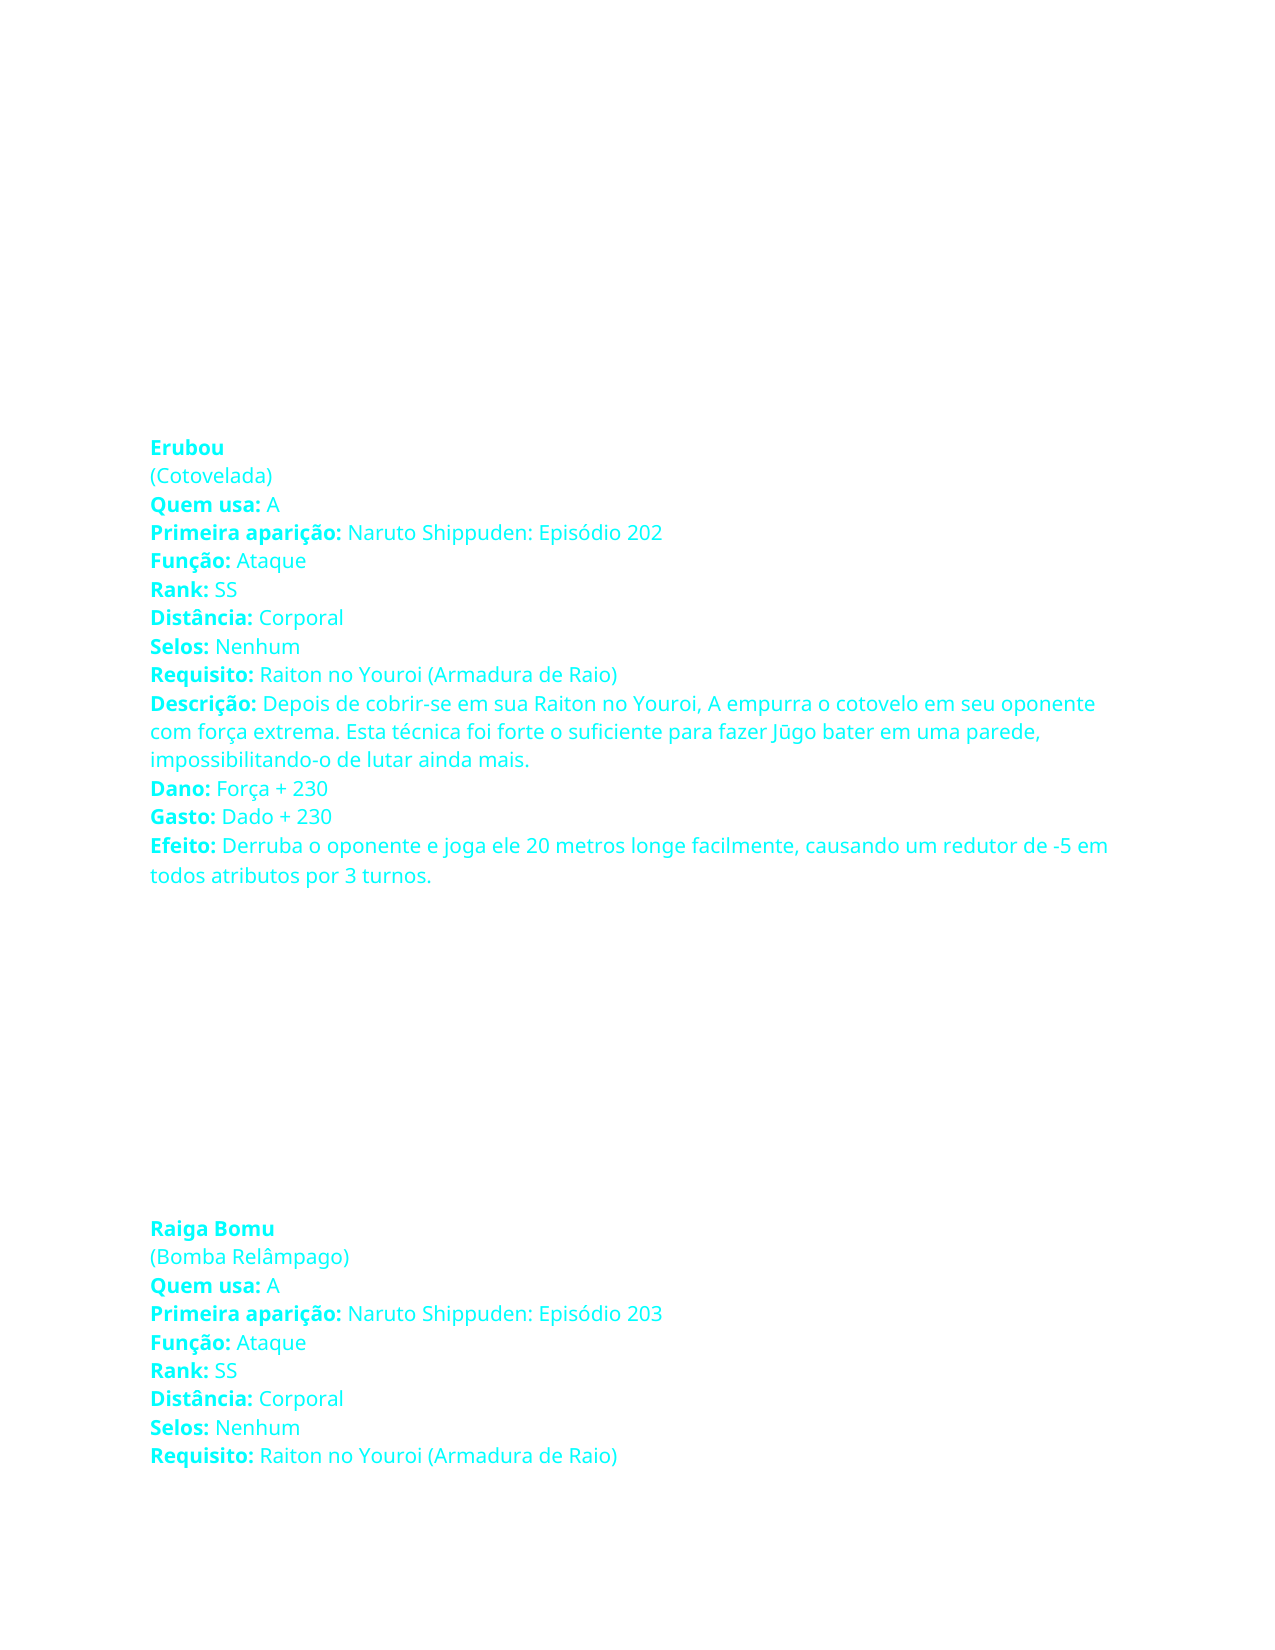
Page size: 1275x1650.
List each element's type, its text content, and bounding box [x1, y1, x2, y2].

text Distância: Corporal [150, 1384, 1125, 1413]
text Erubou [150, 433, 1125, 461]
text (Cotovelada) [150, 461, 1125, 490]
text Efeito: Derruba o oponente e joga ele 20 metros longe facilmente, causando um redutor de -5 em todos atributos por 3 turnos. [150, 831, 1125, 890]
text Selos: Nenhum [150, 632, 1125, 660]
text (Bomba Relâmpago) [150, 1242, 1125, 1271]
text Rank: SS [150, 1356, 1125, 1384]
text Quem usa: A [150, 490, 1125, 518]
text Quem usa: A [150, 1271, 1125, 1299]
text Selos: Nenhum [150, 1413, 1125, 1441]
text Gasto: Dado + 230 [150, 802, 1125, 831]
text Requisito: Raiton no Youroi (Armadura de Raio) [150, 1441, 1125, 1470]
text Distância: Corporal [150, 603, 1125, 632]
text Primeira aparição: Naruto Shippuden: Episódio 202 [150, 518, 1125, 547]
text Rank: SS [150, 575, 1125, 603]
text Dano: Força + 230 [150, 774, 1125, 802]
text Descrição: Depois de cobrir-se em sua Raiton no Youroi, A empurra o cotovelo em seu oponente com força extrema. Esta técnica foi forte o suficiente para fazer Jūgo bater em uma parede, impossibilitando-o de lutar ainda mais. [150, 689, 1125, 774]
text Requisito: Raiton no Youroi (Armadura de Raio) [150, 660, 1125, 689]
text Função: Ataque [150, 1328, 1125, 1356]
text Raiga Bomu [150, 1214, 1125, 1242]
text Primeira aparição: Naruto Shippuden: Episódio 203 [150, 1299, 1125, 1328]
text Função: Ataque [150, 547, 1125, 575]
